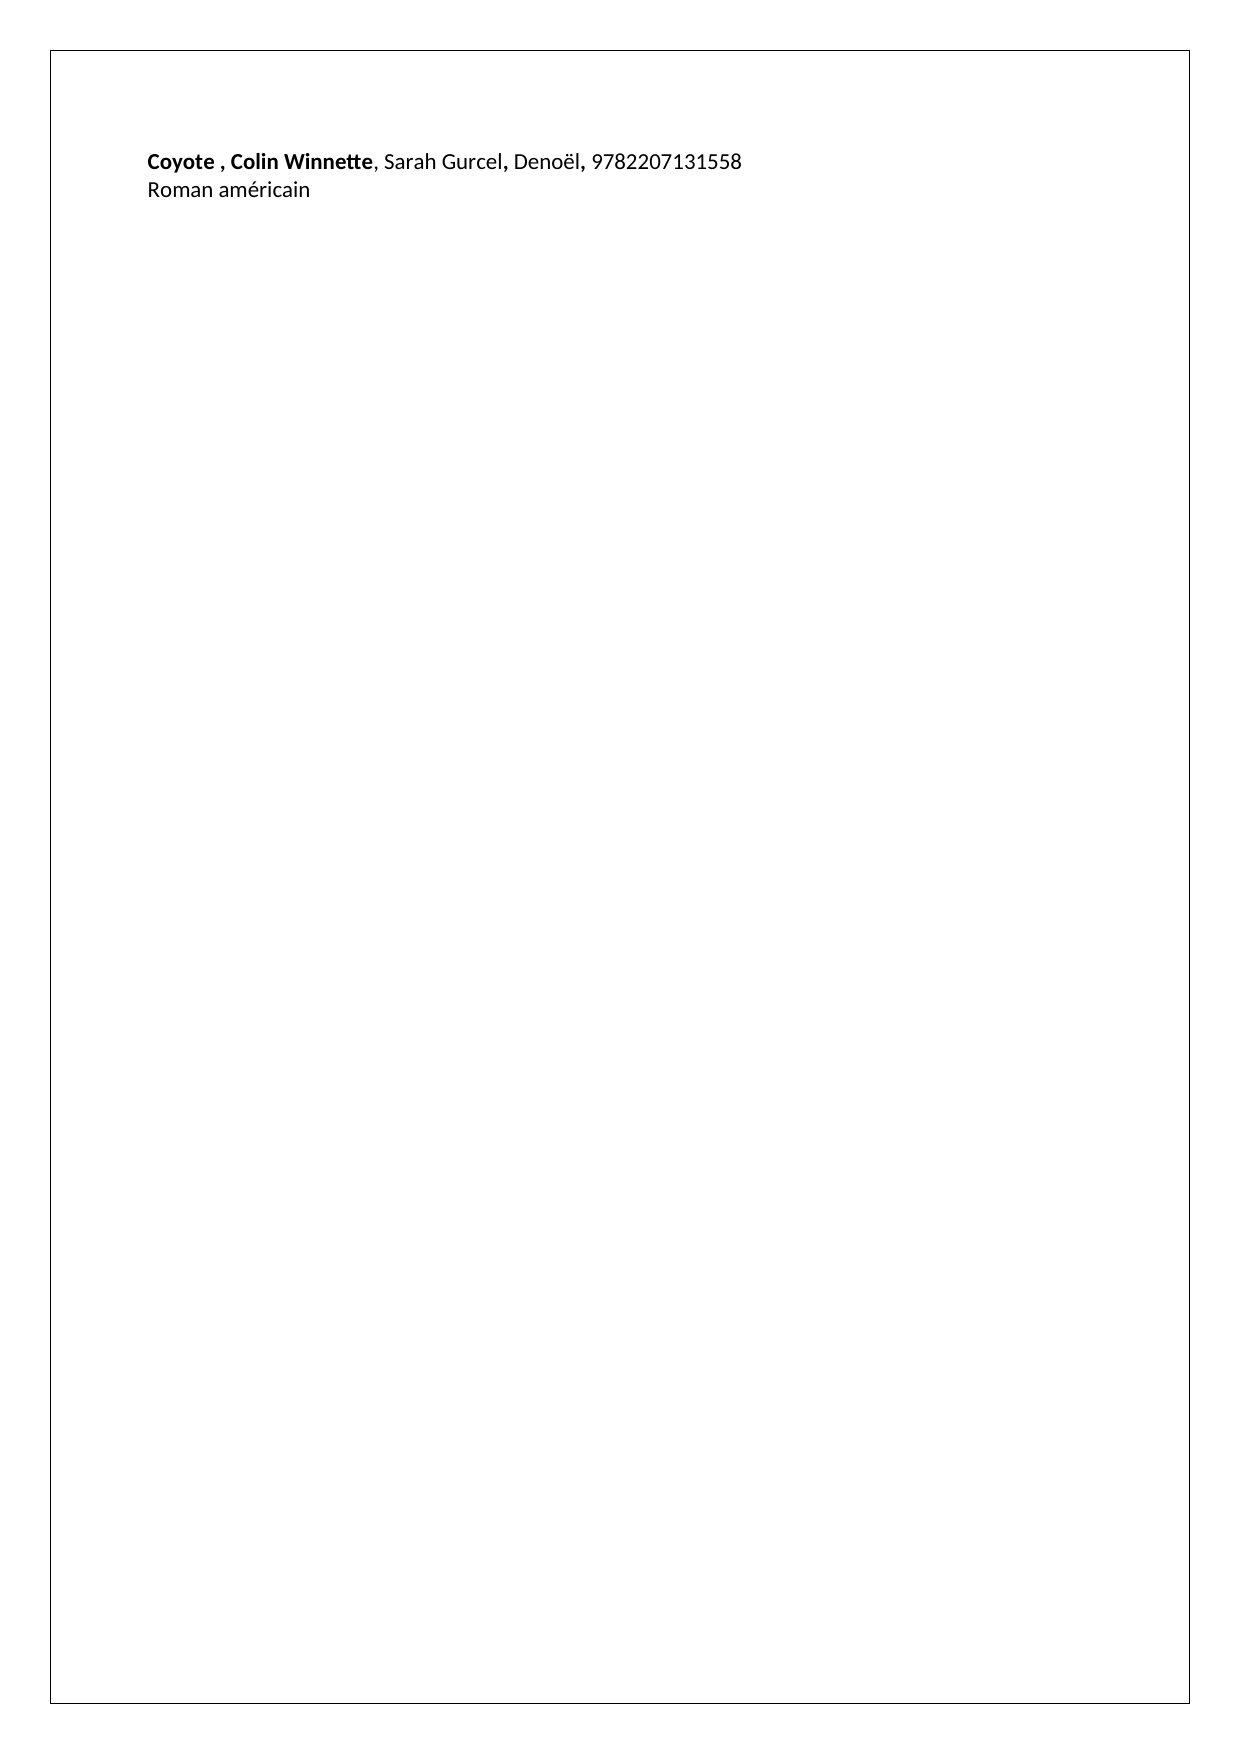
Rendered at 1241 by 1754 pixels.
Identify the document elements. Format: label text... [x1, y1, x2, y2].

text Coyote , Colin Winnette, Sarah Gurcel, Denoël, 9782207131558 [147, 147, 1093, 176]
text Roman américain [147, 176, 1093, 203]
